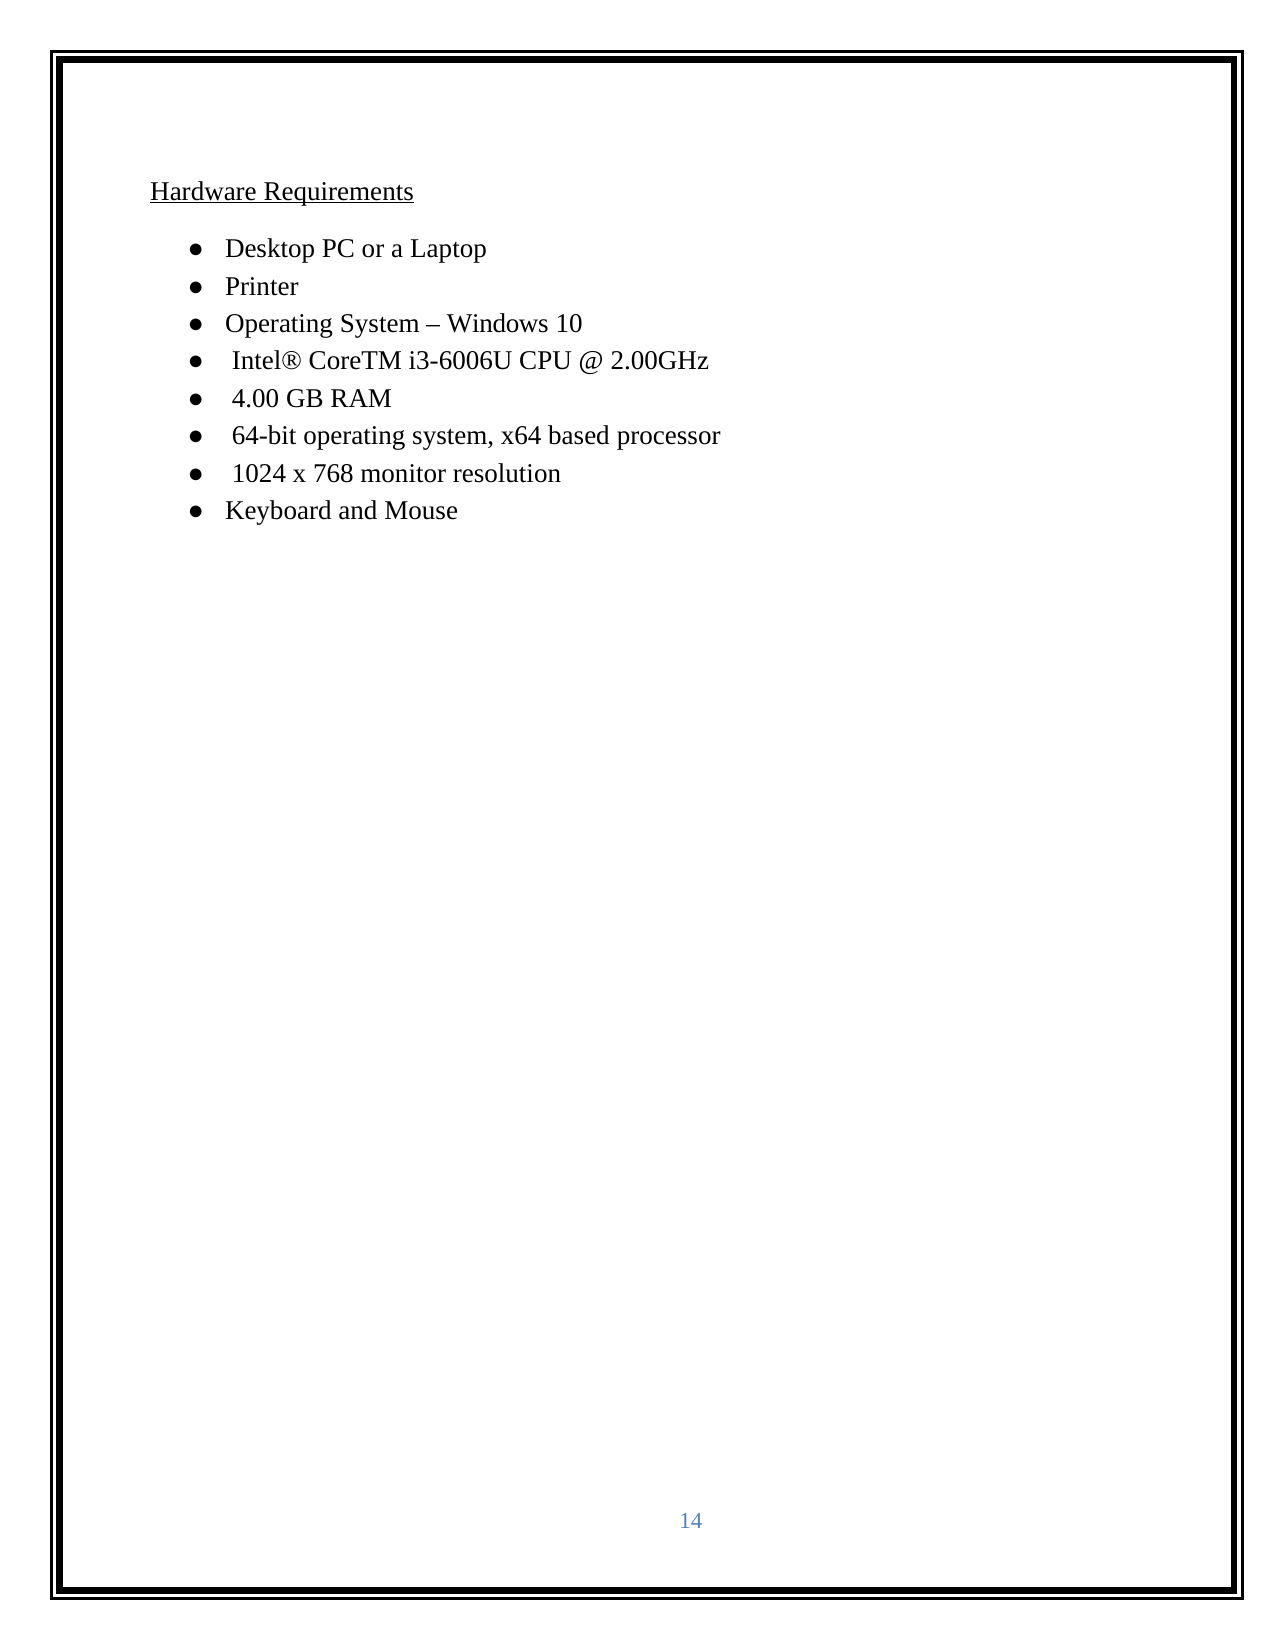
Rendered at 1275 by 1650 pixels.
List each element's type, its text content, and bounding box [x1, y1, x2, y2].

list Printer [187, 269, 1231, 301]
list Intel® CoreTM i3-6006U CPU @ 2.00GHz [187, 344, 1231, 376]
list Keyboard and Mouse [187, 494, 1231, 526]
text Hardware Requirements [150, 175, 1231, 206]
list 1024 x 768 monitor resolution [187, 457, 1231, 488]
list 64-bit operating system, x64 based processor [187, 419, 1231, 451]
list 4.00 GB RAM [187, 382, 1231, 413]
list Desktop PC or a Laptop [187, 232, 1231, 264]
list Operating System – Windows 10 [187, 307, 1231, 338]
